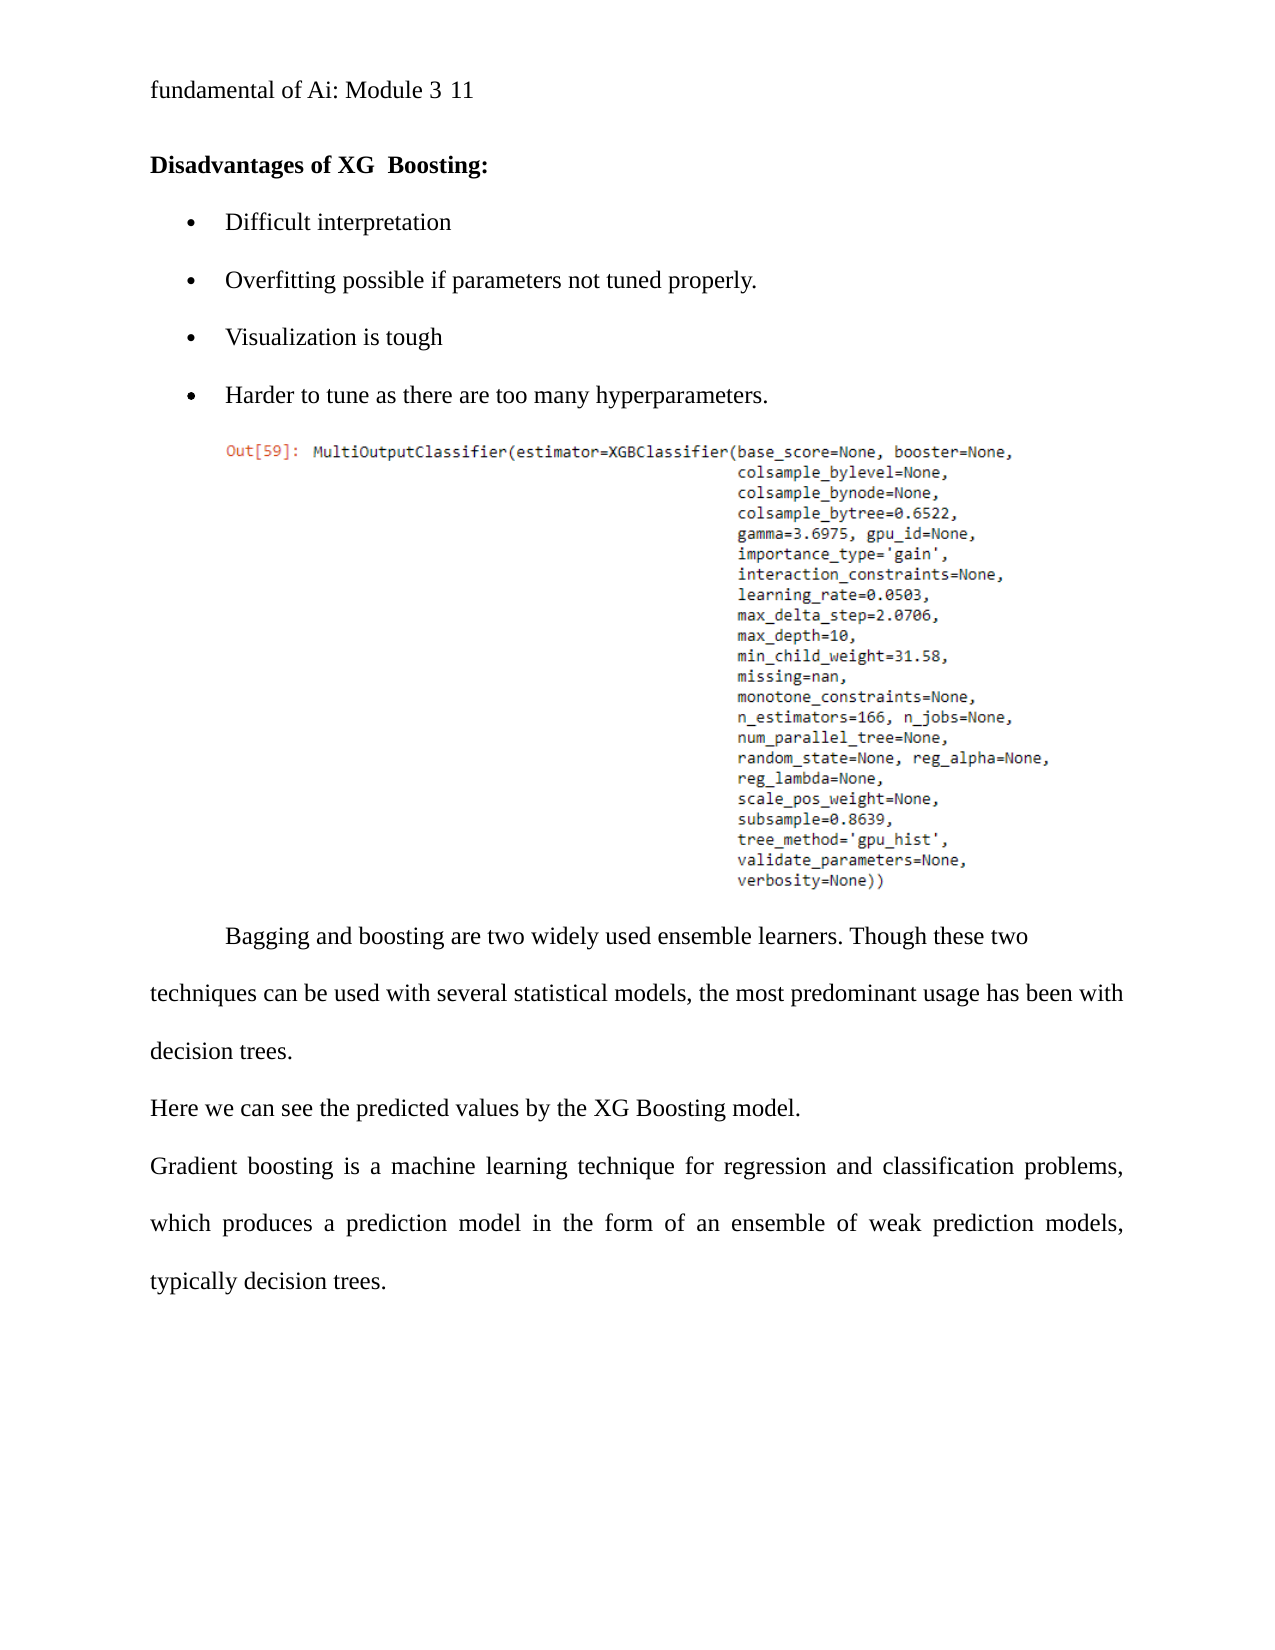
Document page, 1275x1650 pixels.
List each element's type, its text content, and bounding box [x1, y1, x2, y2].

title Overfitting possible if parameters not tuned properly. [187, 265, 1125, 294]
title Gradient boosting is a machine learning technique for regression and classification problems, which produces a prediction model in the form of an ensemble of weak prediction models, typically decision trees. [150, 1151, 1125, 1295]
title Difficult interpretation [187, 207, 1125, 236]
title Visualization is tough [187, 322, 1125, 351]
title Bagging and boosting are two widely used ensemble learners. Though these two techniques can be used with several statistical models, the most predominant usage has been with decision trees. [150, 921, 1125, 1065]
title Here we can see the predicted values by the XG Boosting model. [150, 1093, 1125, 1122]
picture [225, 437, 1050, 893]
title Harder to tune as there are too many hyperparameters. [187, 380, 1125, 409]
title Disadvantages of XG Boosting: [150, 150, 1125, 179]
